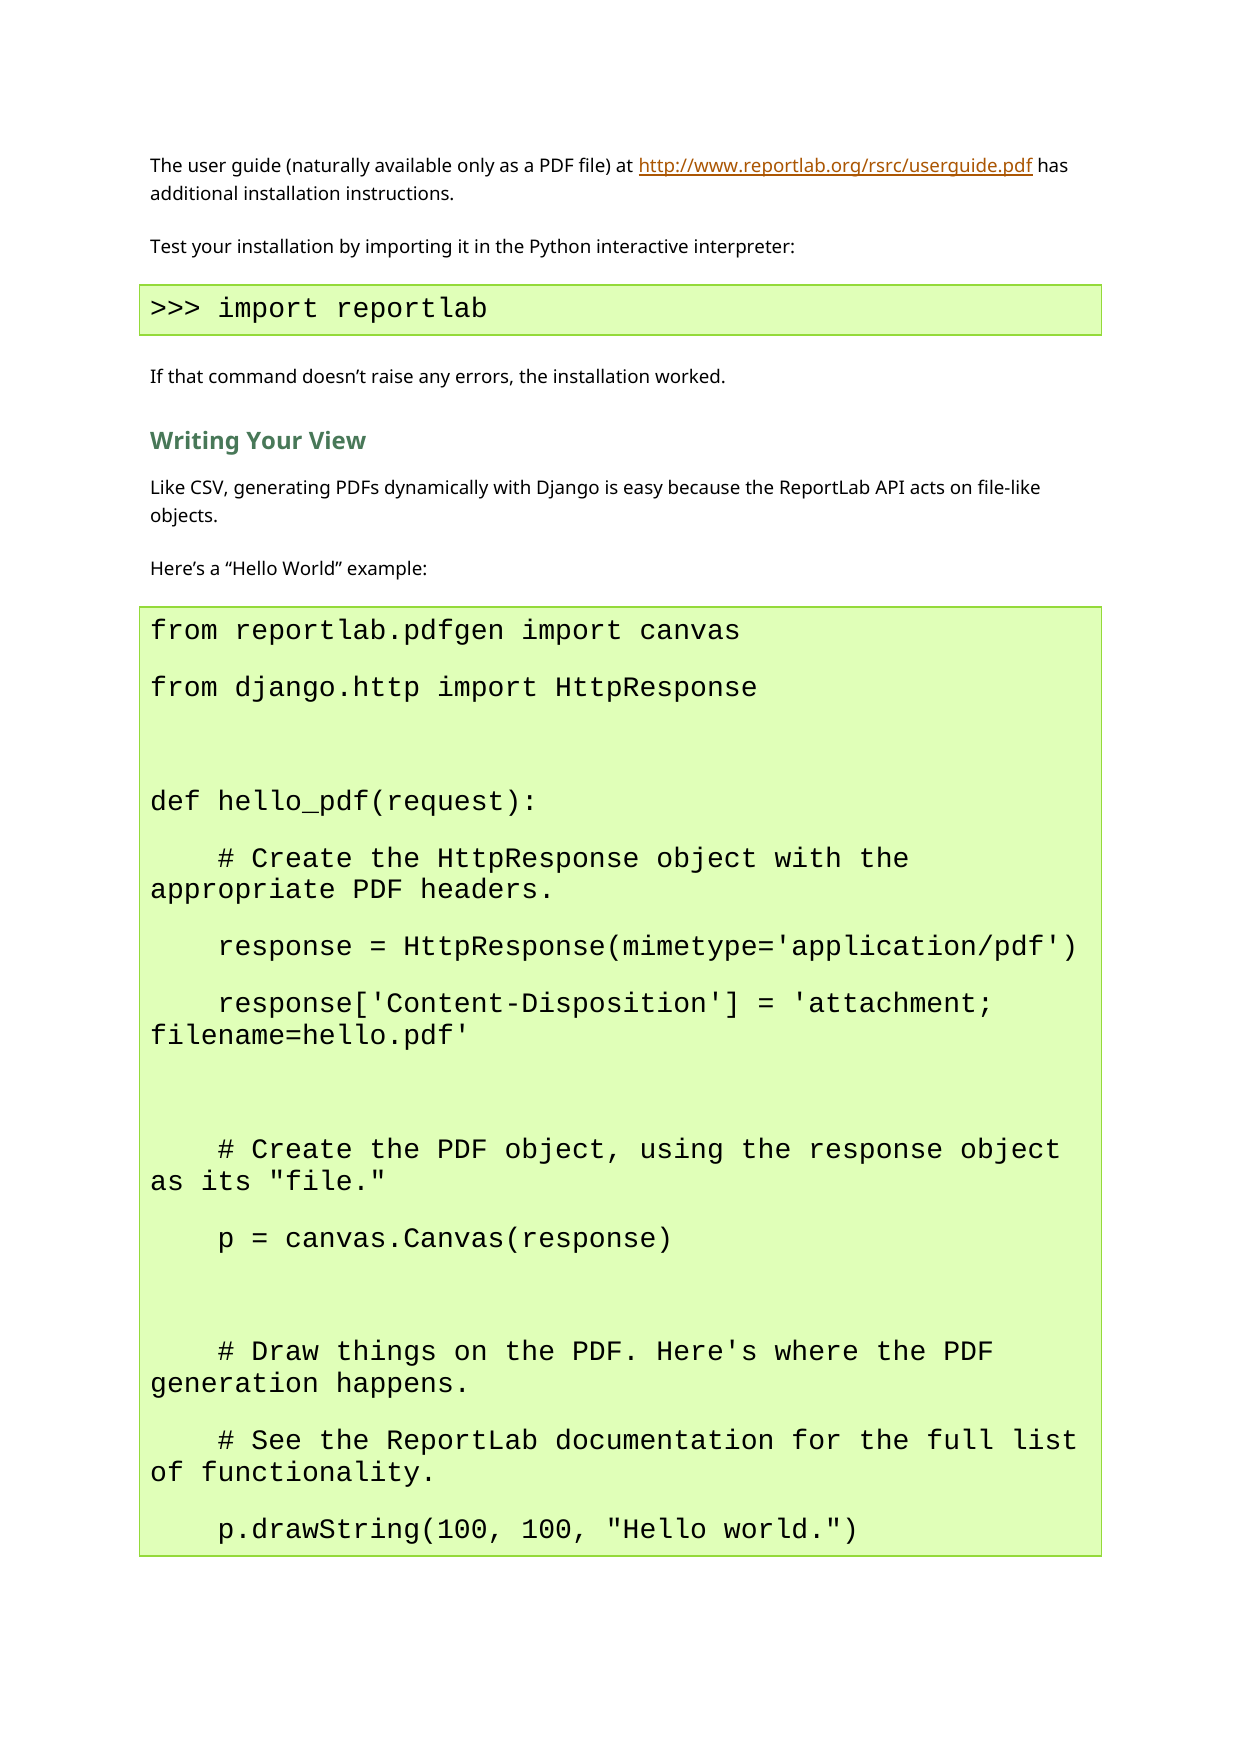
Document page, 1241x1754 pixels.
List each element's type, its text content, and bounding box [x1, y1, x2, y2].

text If that command doesn’t raise any errors, the installation worked. [150, 361, 1090, 389]
text response = HttpResponse(mimetype='application/pdf') [140, 922, 1101, 964]
text # Create the HttpResponse object with the appropriate PDF headers. [140, 834, 1101, 907]
text response['Content-Disposition'] = 'attachment; filename=hello.pdf' [140, 979, 1101, 1053]
text from django.http import HttpResponse [140, 663, 1101, 705]
text # See the ReportLab documentation for the full list of functionality. [140, 1416, 1101, 1490]
text Writing Your View [150, 424, 1090, 457]
text # Create the PDF object, using the response object as its "file." [140, 1125, 1101, 1198]
text p.drawString(100, 100, "Hello world.") [140, 1505, 1101, 1555]
text p = canvas.Canvas(response) [140, 1214, 1101, 1255]
text # Draw things on the PDF. Here's where the PDF generation happens. [140, 1327, 1101, 1401]
text from reportlab.pdfgen import canvas [140, 608, 1101, 648]
text The user guide (naturally available only as a PDF file) at http://www.reportlab.org/rsrc/userguide.pdf has additional installation instructions. [150, 150, 1090, 206]
text >>> import reportlab [140, 286, 1101, 334]
text Test your installation by importing it in the Python interactive interpreter: [150, 231, 1090, 259]
text Here’s a “Hello World” example: [150, 553, 1090, 581]
text def hello_pdf(request): [140, 777, 1101, 818]
text Like CSV, generating PDFs dynamically with Django is easy because the ReportLab API acts on file-like objects. [150, 472, 1090, 528]
